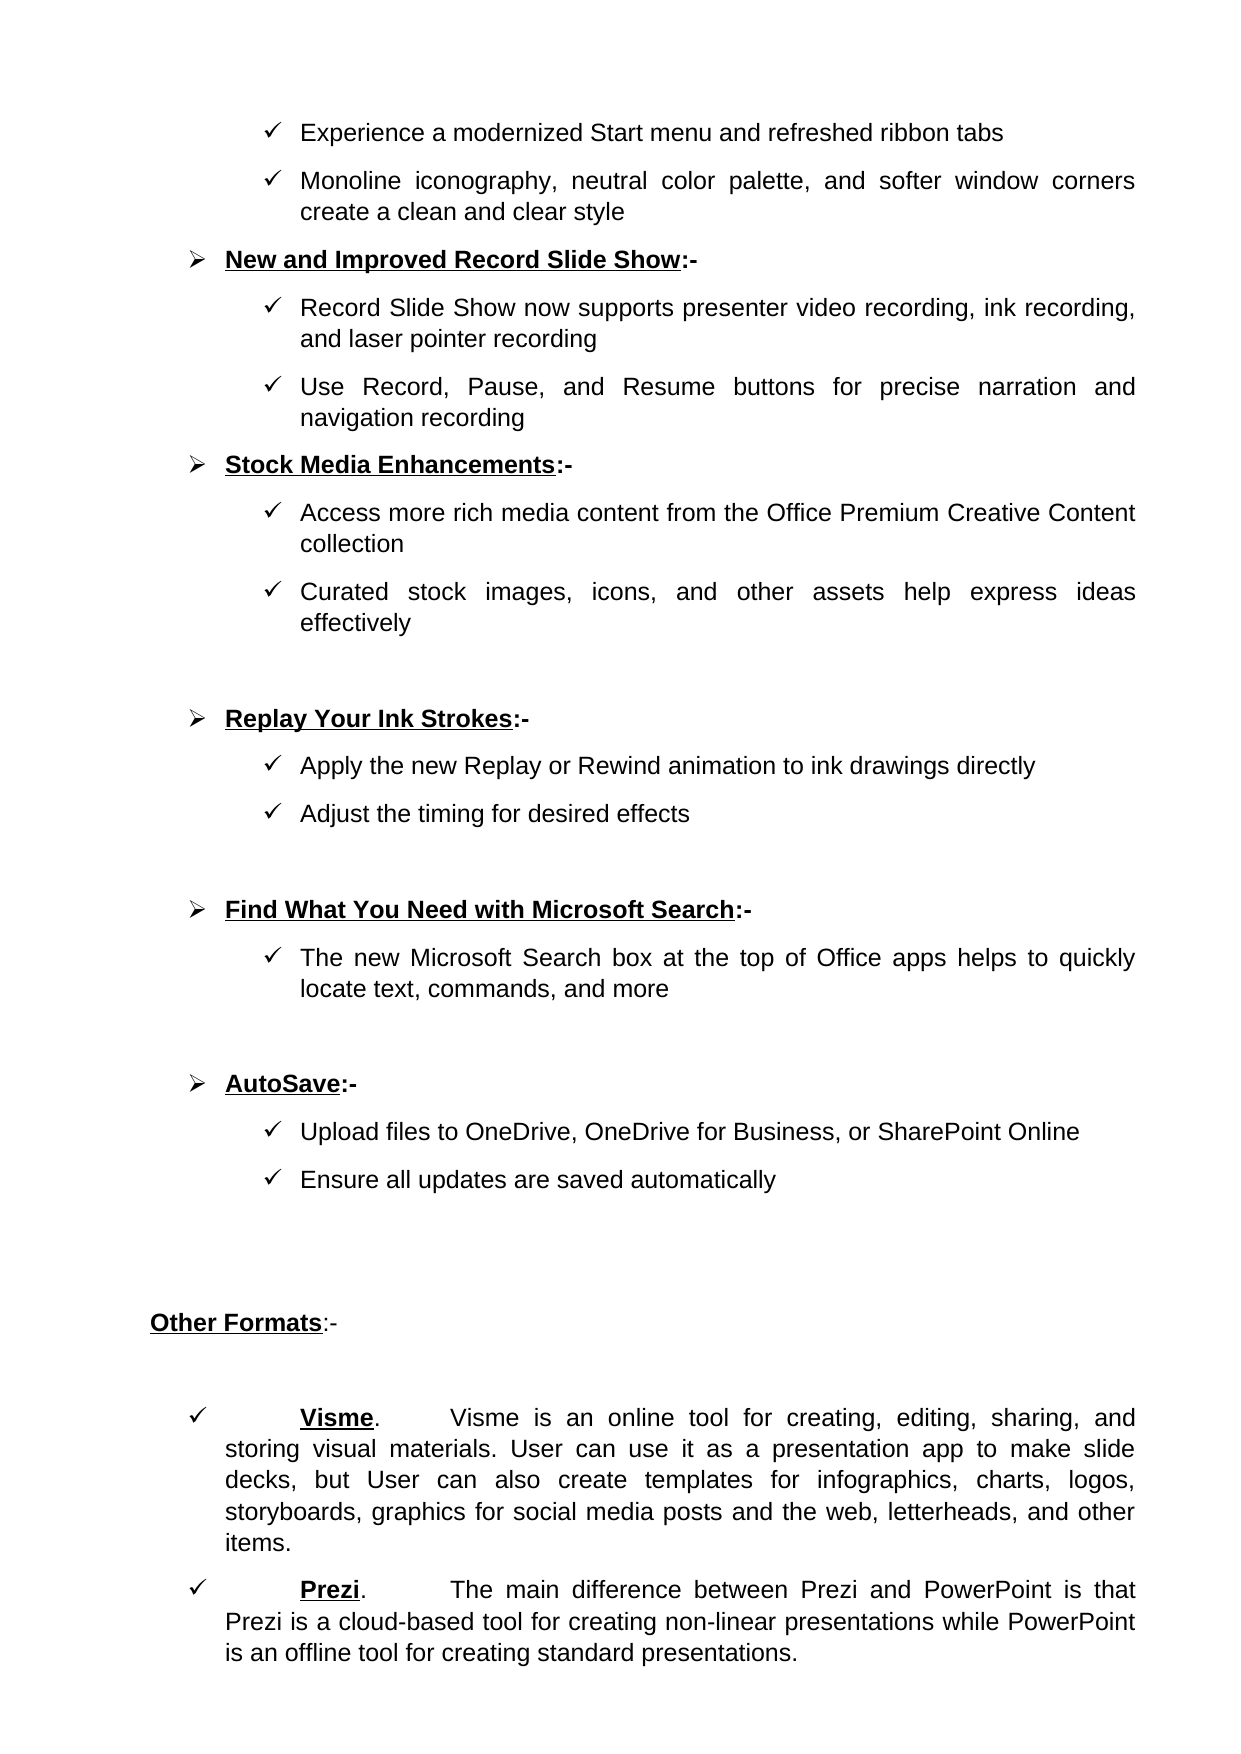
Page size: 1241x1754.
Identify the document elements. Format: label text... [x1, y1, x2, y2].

list Monoline iconography, neutral color palette, and softer window corners create a clean and clear style [262, 166, 1137, 226]
list Ensure all updates are saved automatically [262, 1165, 1137, 1193]
list Adjust the timing for desired effects [262, 799, 1137, 828]
list AutoSave:- [187, 1069, 1137, 1098]
list Stock Media Enhancements:- [187, 450, 1137, 479]
list Record Slide Show now supports presenter video recording, ink recording, and laser pointer recording [262, 293, 1137, 352]
list Use Record, Pause, and Resume buttons for precise narration and navigation recording [262, 371, 1137, 431]
list Visme. Visme is an online tool for creating, editing, sharing, and storing visual materials. User can use it as a presentation app to make slide decks, but User can also create templates for infographics, charts, logos, storyboards, graphics for social media posts and the web, letterheads, and other items. [187, 1403, 1137, 1556]
list Access more rich media content from the Office Premium Creative Content collection [262, 498, 1137, 558]
list Curated stock images, icons, and other assets help express ideas effectively [262, 577, 1137, 637]
list New and Improved Record Slide Show:- [187, 245, 1137, 274]
list Upload files to OneDrive, OneDrive for Business, or SharePoint Online [262, 1117, 1137, 1146]
text Other Formats:- [150, 1308, 1137, 1337]
list Prezi. The main difference between Prezi and PowerPoint is that Prezi is a cloud-based tool for creating non-linear presentations while PowerPoint is an offline tool for creating standard presentations. [187, 1575, 1137, 1666]
list The new Microsoft Search box at the top of Office apps helps to quickly locate text, commands, and more [262, 942, 1137, 1002]
list Apply the new Replay or Rewind animation to ink drawings directly [262, 751, 1137, 780]
list Find What You Need with Microsoft Search:- [187, 895, 1137, 923]
list Replay Your Ink Strokes:- [187, 703, 1137, 732]
list Experience a modernized Start menu and refreshed ribbon tabs [262, 118, 1137, 147]
